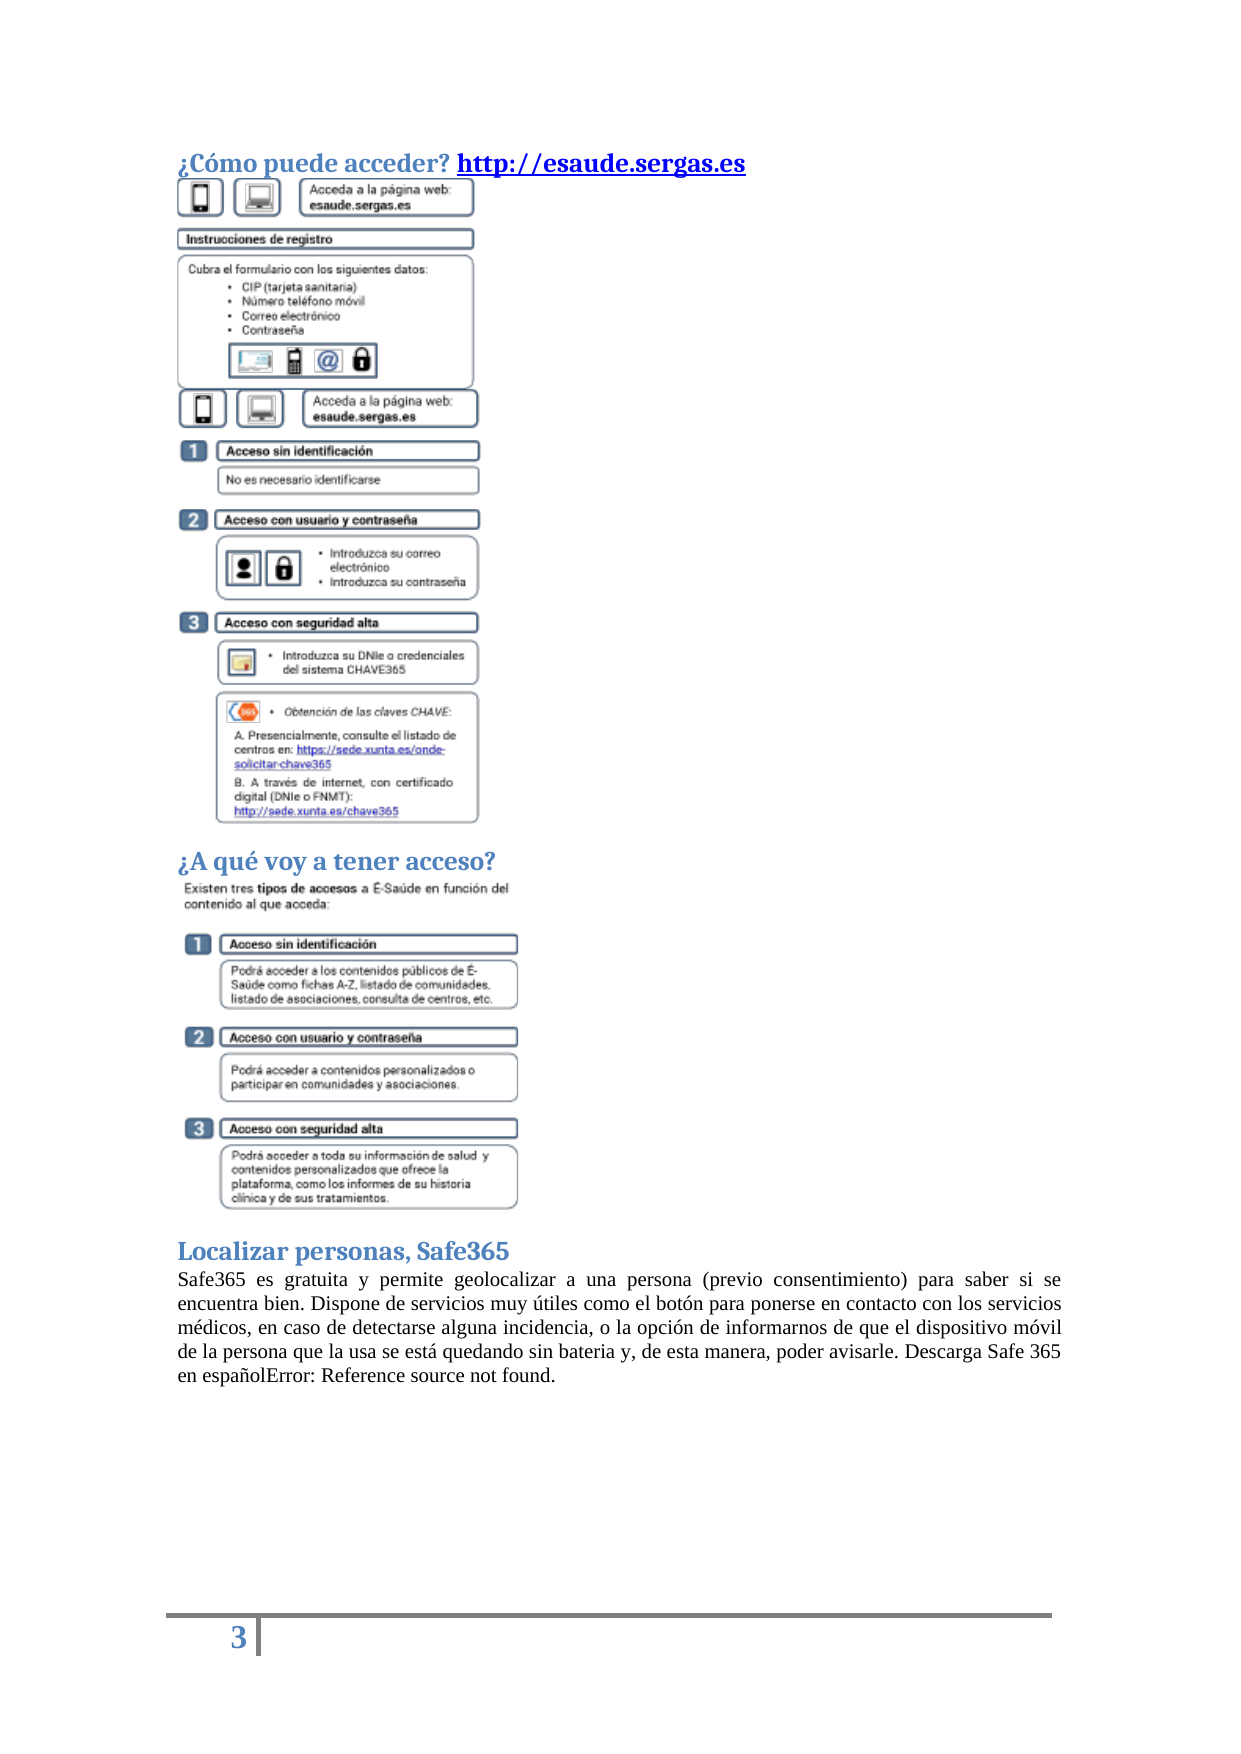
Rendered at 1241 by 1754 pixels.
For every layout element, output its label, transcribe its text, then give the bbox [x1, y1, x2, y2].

picture [177, 877, 519, 1215]
subtitle ¿Cómo puede acceder? http://esaude.sergas.es [177, 148, 1063, 179]
subtitle Localizar personas, Safe365 [177, 1236, 1063, 1267]
subtitle ¿A qué voy a tener acceso? [177, 846, 1063, 877]
picture [177, 178, 486, 826]
